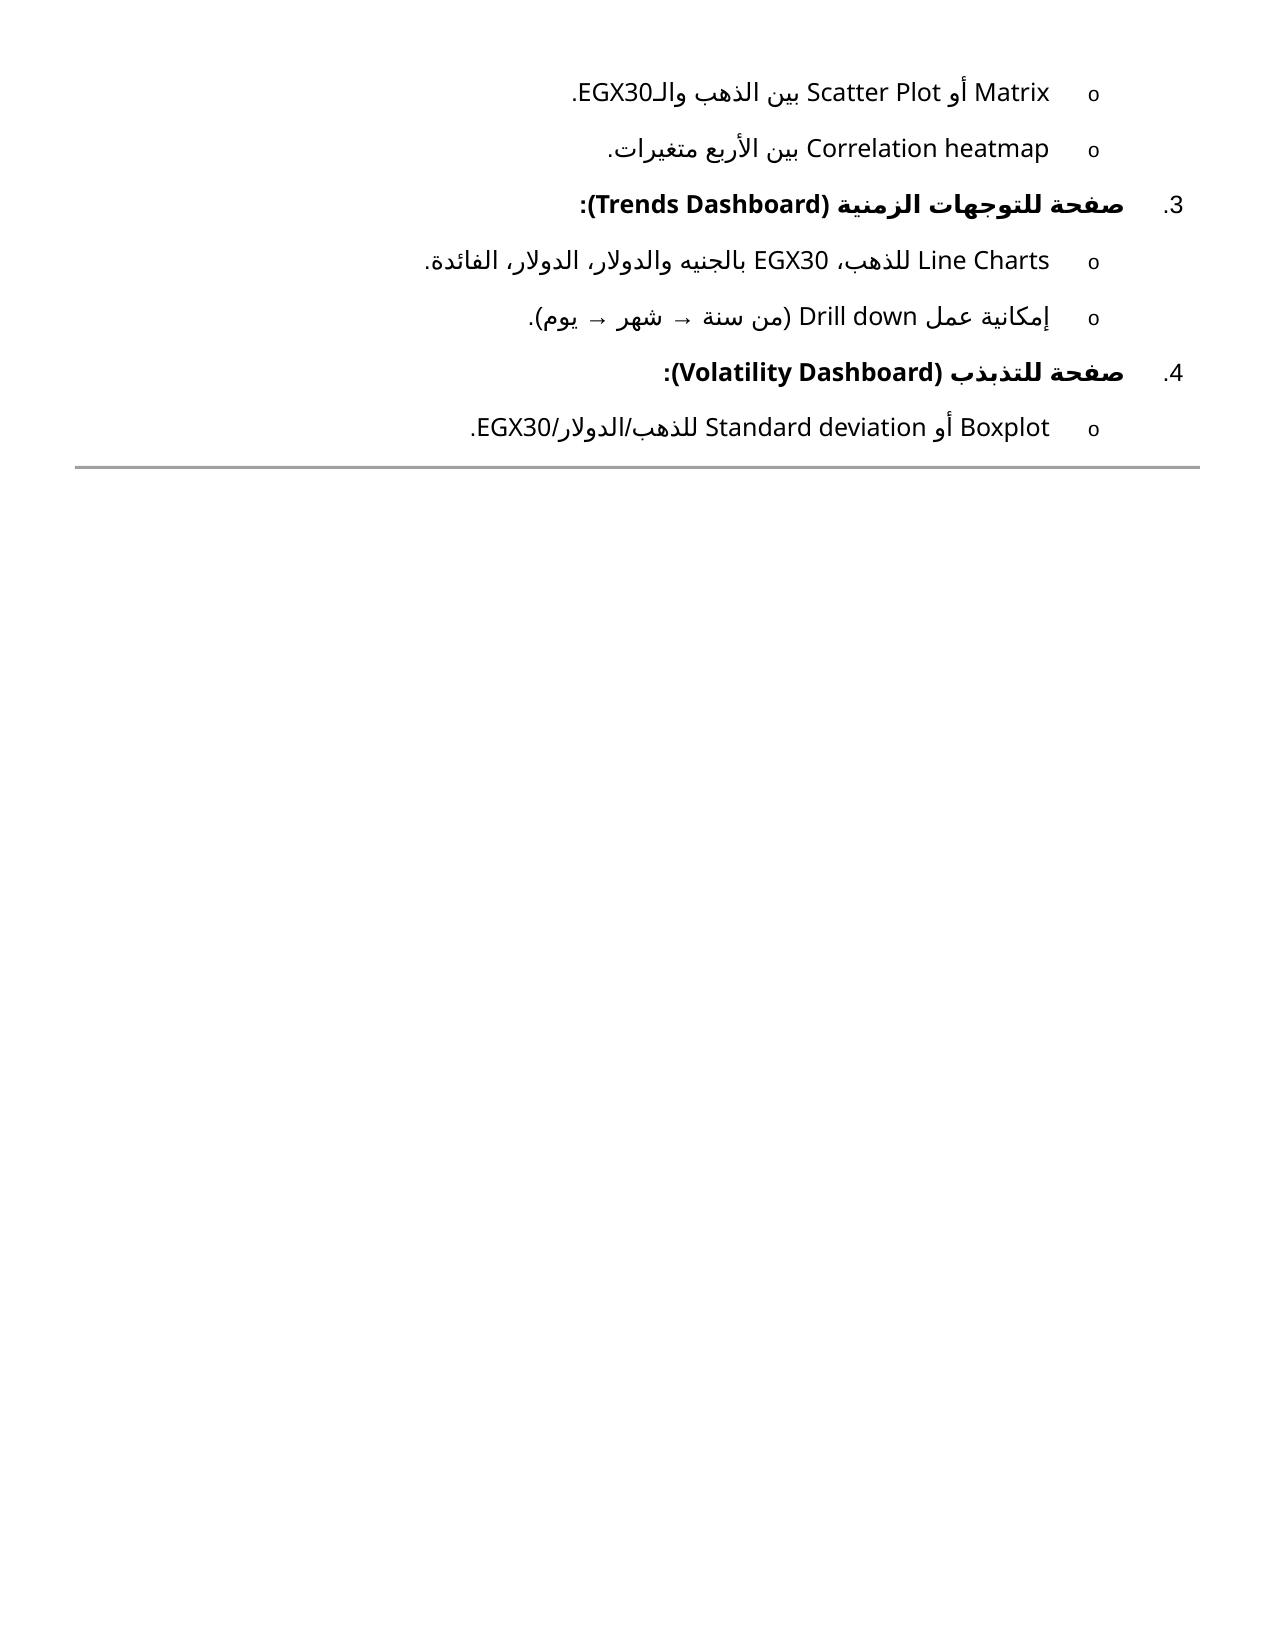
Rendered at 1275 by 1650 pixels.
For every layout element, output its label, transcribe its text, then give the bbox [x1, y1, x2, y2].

list Line Charts للذهب، EGX30 بالجنيه والدولار، الدولار، الفائدة. [75, 242, 1087, 277]
list Correlation heatmap بين الأربع متغيرات. [75, 131, 1087, 165]
list Matrix أو Scatter Plot بين الذهب والـEGX30. [75, 75, 1087, 109]
list صفحة للتذبذب (Volatility Dashboard): [75, 354, 1162, 388]
list Boxplot أو Standard deviation للذهب/الدولار/EGX30. [75, 410, 1087, 444]
list صفحة للتوجهات الزمنية (Trends Dashboard): [75, 187, 1162, 221]
list إمكانية عمل Drill down (من سنة → شهر → يوم). [75, 298, 1087, 332]
